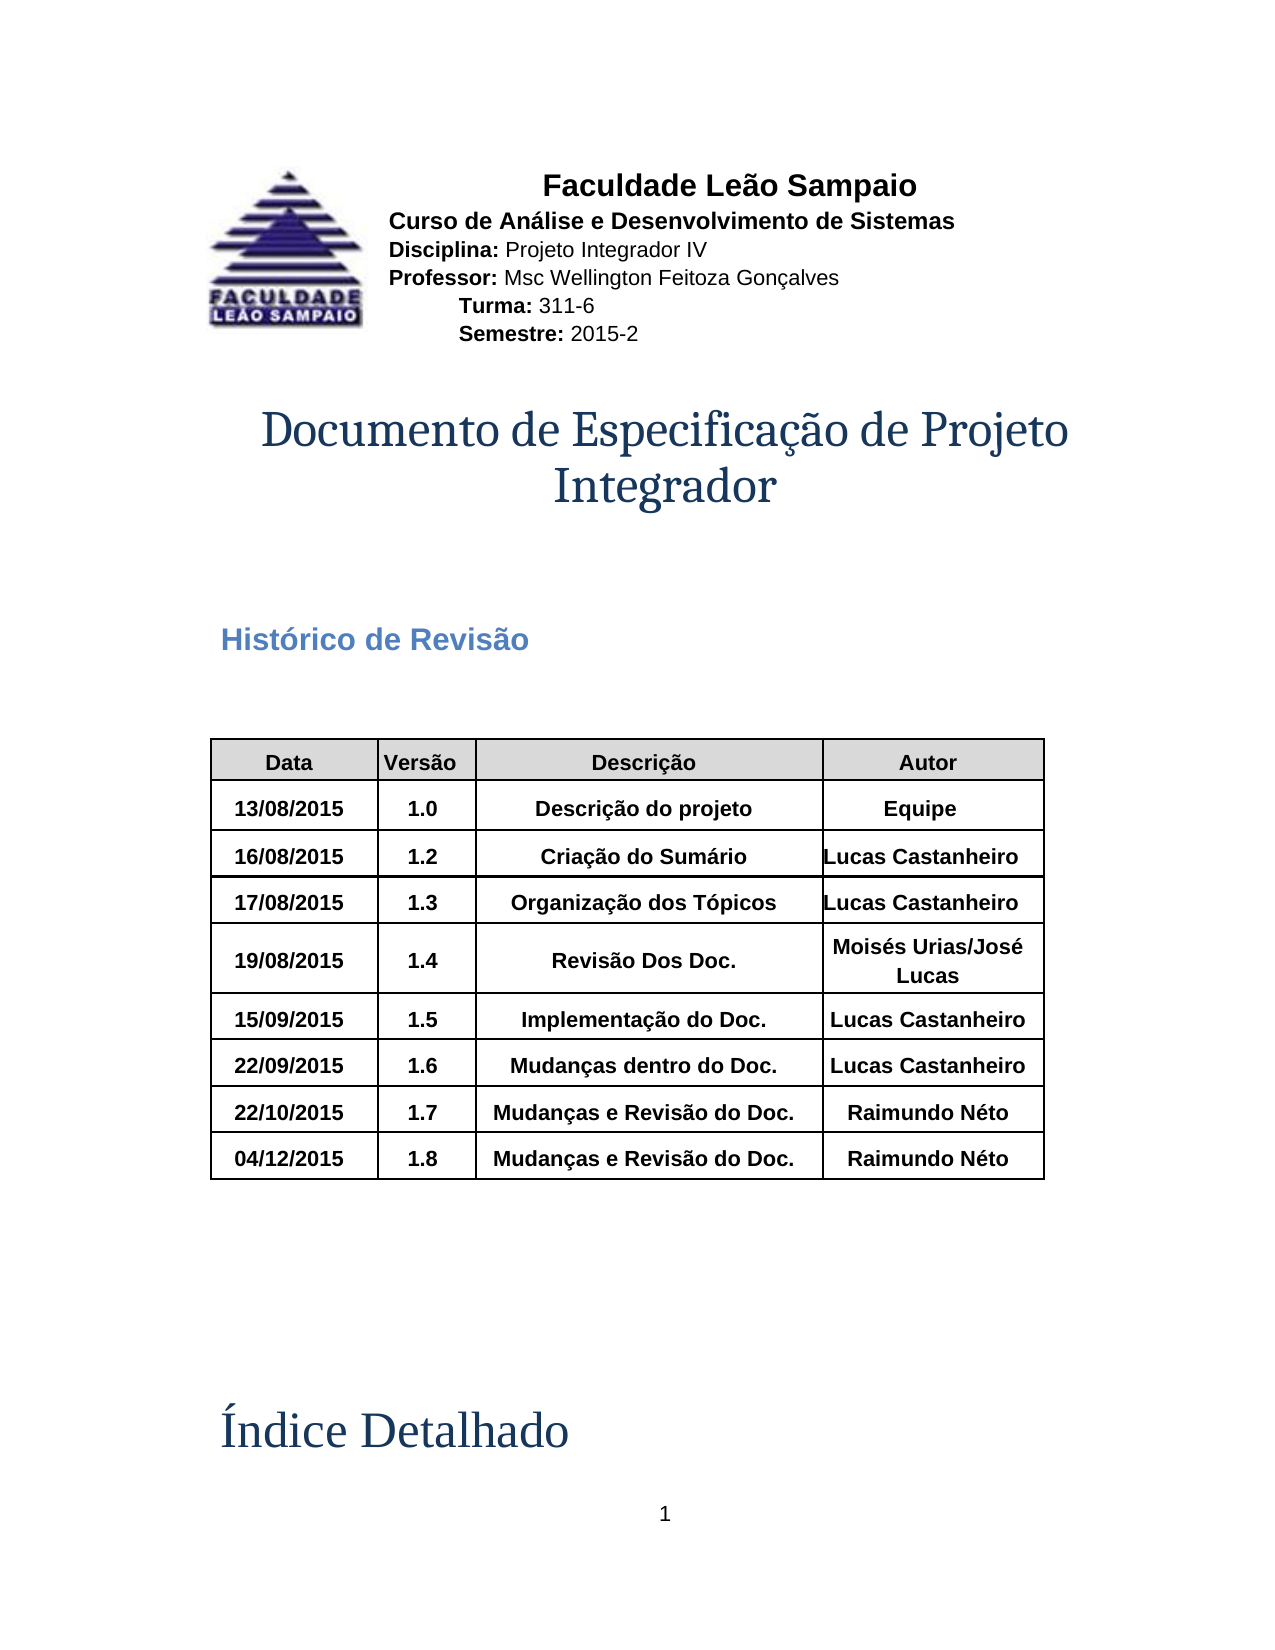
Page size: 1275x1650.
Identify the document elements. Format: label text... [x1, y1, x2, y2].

text Faculdade Leão Sampaio [374, 167, 1109, 203]
table_cell Lucas Castanheiro [824, 994, 1043, 1038]
table_cell 1.6 [379, 1040, 475, 1085]
table_cell Organização dos Tópicos [477, 878, 822, 922]
table_cell Lucas Castanheiro [824, 1040, 1043, 1085]
table_cell Moisés Urias/José Lucas [824, 924, 1043, 992]
text Turma: 311-6 [370, 293, 1109, 318]
table_cell Implementação do Doc. [477, 994, 822, 1038]
table_cell 1.8 [379, 1133, 475, 1178]
table_cell Equipe [824, 781, 1043, 829]
table_cell 1.7 [379, 1087, 475, 1131]
table_cell 1.4 [379, 924, 475, 992]
table_cell 22/09/2015 [212, 1040, 377, 1085]
table_cell Descrição do projeto [477, 781, 822, 829]
table_cell Revisão Dos Doc. [477, 924, 822, 992]
text Semestre: 2015-2 [291, 321, 1109, 346]
table_header Descrição [477, 740, 822, 779]
table_cell 1.5 [379, 994, 475, 1038]
text Documento de Especificação de Projeto Integrador [221, 400, 1109, 515]
table_cell Lucas Castanheiro [824, 878, 1043, 922]
picture [206, 166, 370, 333]
text Índice Detalhado [221, 1400, 1109, 1459]
table_header Versão [379, 740, 475, 779]
table_cell 15/09/2015 [212, 994, 377, 1038]
table_cell 22/10/2015 [212, 1087, 377, 1131]
text Professor: Msc Wellington Feitoza Gonçalves [370, 264, 1109, 290]
table_cell 17/08/2015 [212, 878, 377, 922]
text Curso de Análise e Desenvolvimento de Sistemas [370, 207, 1109, 234]
table_cell Raimundo Néto [824, 1087, 1043, 1131]
table_cell Criação do Sumário [477, 831, 822, 875]
table_cell 1.3 [379, 878, 475, 922]
text Disciplina: Projeto Integrador IV [370, 237, 1109, 262]
table_cell Lucas Castanheiro [824, 831, 1043, 875]
table_cell 13/08/2015 [212, 781, 377, 829]
table_cell Mudanças e Revisão do Doc. [477, 1133, 822, 1178]
table_cell Mudanças e Revisão do Doc. [477, 1087, 822, 1131]
table_cell Raimundo Néto [824, 1133, 1043, 1178]
table_cell 16/08/2015 [212, 831, 377, 875]
table_cell 1.0 [379, 781, 475, 829]
text Histórico de Revisão [221, 621, 1109, 657]
table_header Autor [824, 740, 1043, 779]
table_cell 1.2 [379, 831, 475, 875]
table_cell 04/12/2015 [212, 1133, 377, 1178]
table_cell 19/08/2015 [212, 924, 377, 992]
table_cell Mudanças dentro do Doc. [477, 1040, 822, 1085]
table_header Data [212, 740, 377, 779]
